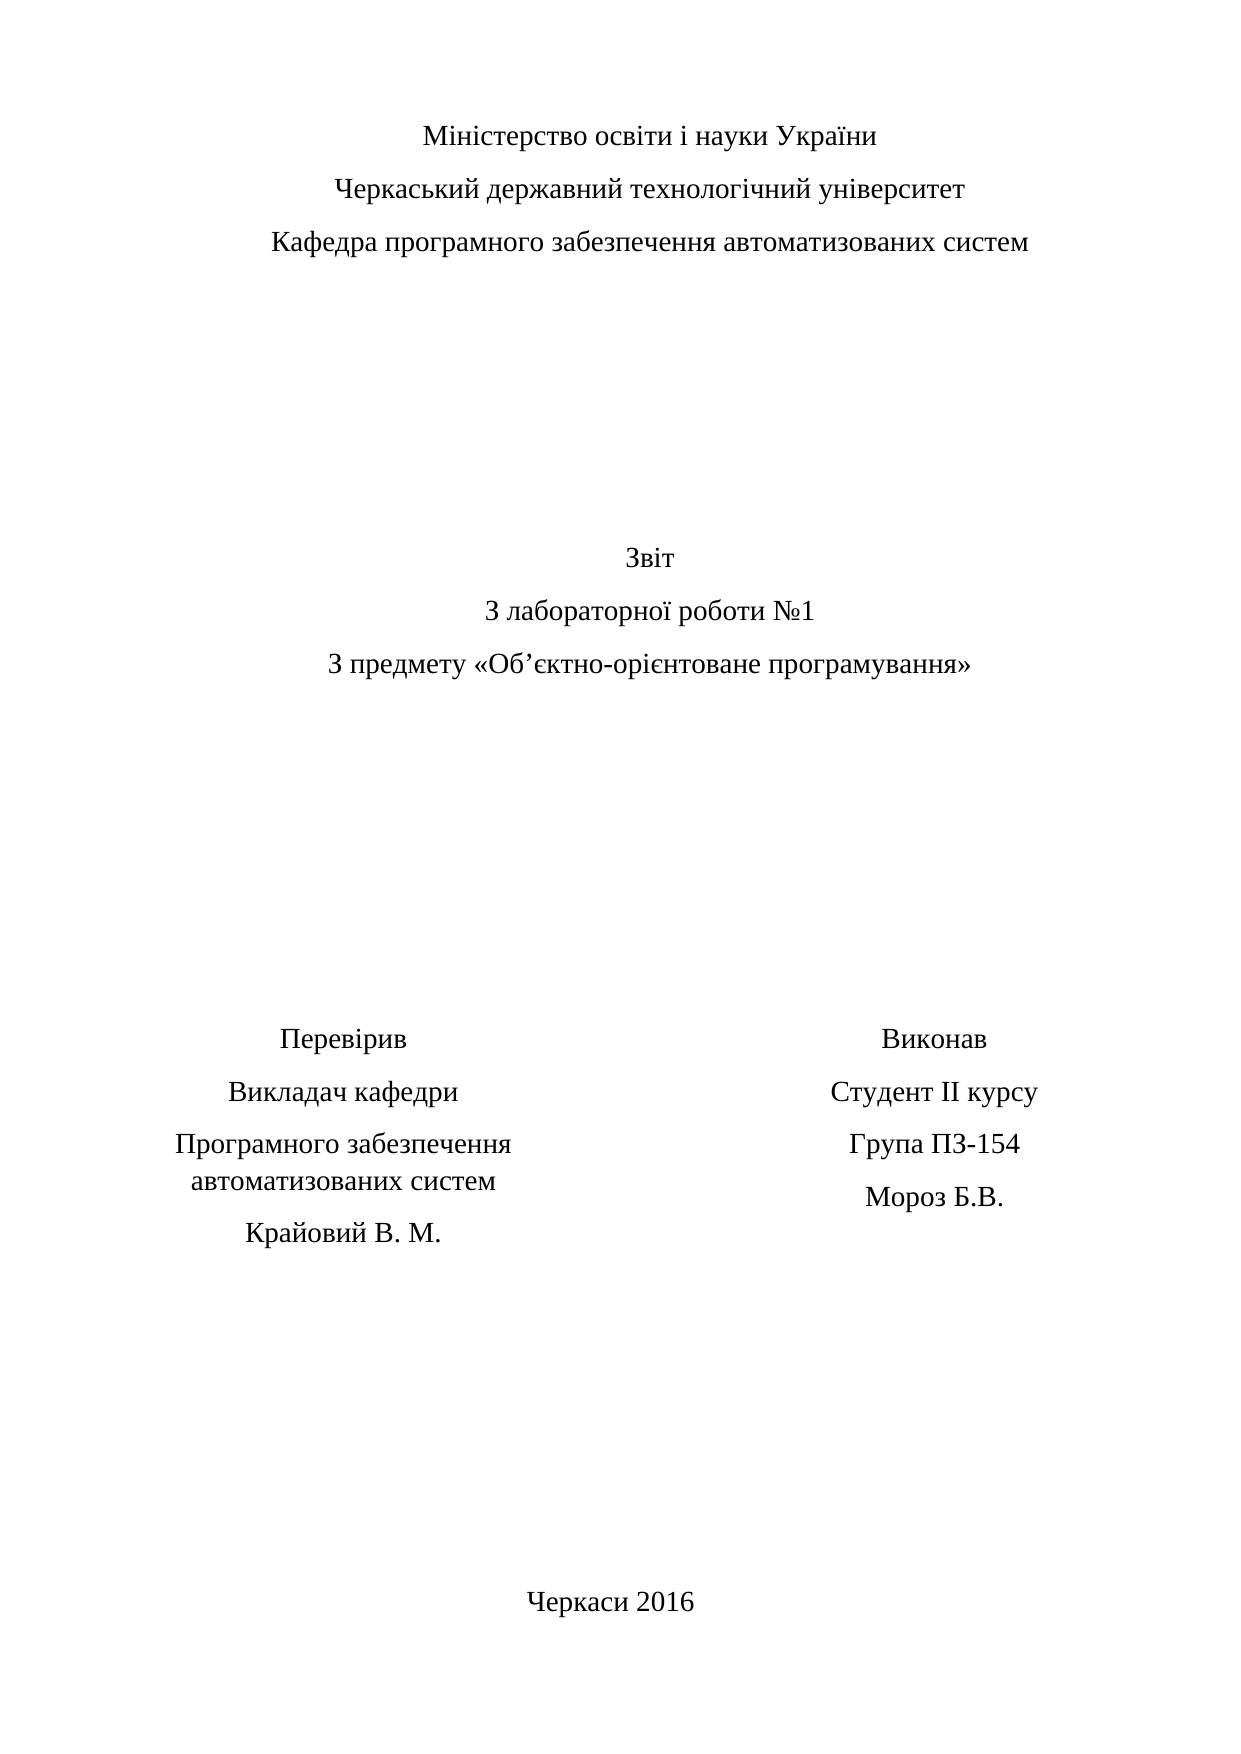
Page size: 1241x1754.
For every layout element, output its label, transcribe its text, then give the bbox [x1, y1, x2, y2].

text З лабораторної роботи №1 [148, 593, 1152, 627]
text Кафедра програмного забезпечення автоматизованих систем [148, 224, 1152, 257]
text Міністерство освіти і науки України [148, 118, 1152, 152]
text З предмету «Об’єктно-орієнтоване програмування» [148, 646, 1152, 680]
text Черкаський державний технологічний університет [148, 171, 1152, 204]
text Звіт [148, 541, 1152, 574]
